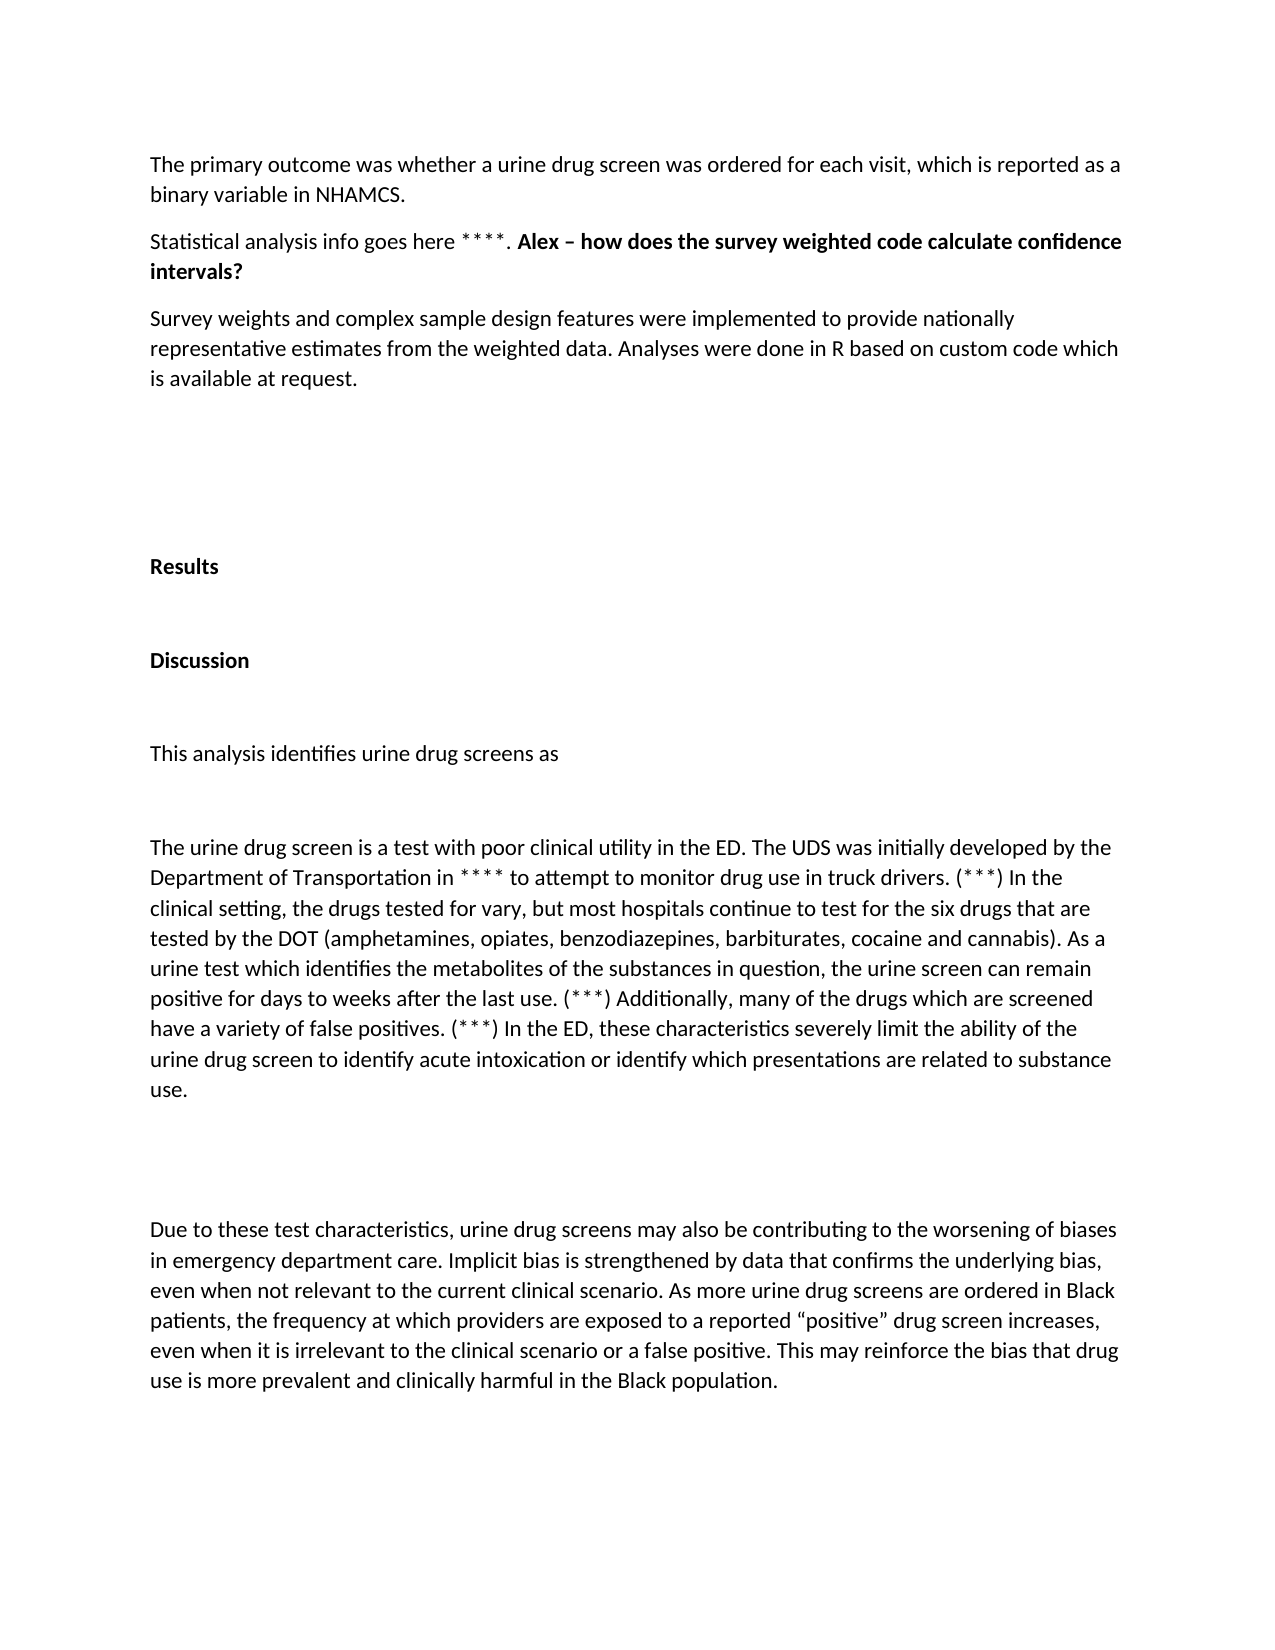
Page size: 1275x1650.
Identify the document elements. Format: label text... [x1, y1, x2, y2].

text Survey weights and complex sample design features were implemented to provide nationally representative estimates from the weighted data. Analyses were done in R based on custom code which is available at request. [150, 304, 1125, 393]
text Discussion [150, 646, 1125, 674]
text The urine drug screen is a test with poor clinical utility in the ED. The UDS was initially developed by the Department of Transportation in **** to attempt to monitor drug use in truck drivers. (***) In the clinical setting, the drugs tested for vary, but most hospitals continue to test for the six drugs that are tested by the DOT (amphetamines, opiates, benzodiazepines, barbiturates, cocaine and cannabis). As a urine test which identifies the metabolites of the substances in question, the urine screen can remain positive for days to weeks after the last use. (***) Additionally, many of the drugs which are screened have a variety of false positives. (***) In the ED, these characteristics severely limit the ability of the urine drug screen to identify acute intoxication or identify which presentations are related to substance use. [150, 833, 1125, 1103]
text The primary outcome was whether a urine drug screen was ordered for each visit, which is reported as a binary variable in NHAMCS. [150, 150, 1125, 208]
text This analysis identifies urine drug screens as [150, 739, 1125, 768]
text Results [150, 552, 1125, 580]
text Statistical analysis info goes here ****. Alex – how does the survey weighted code calculate confidence intervals? [150, 227, 1125, 285]
